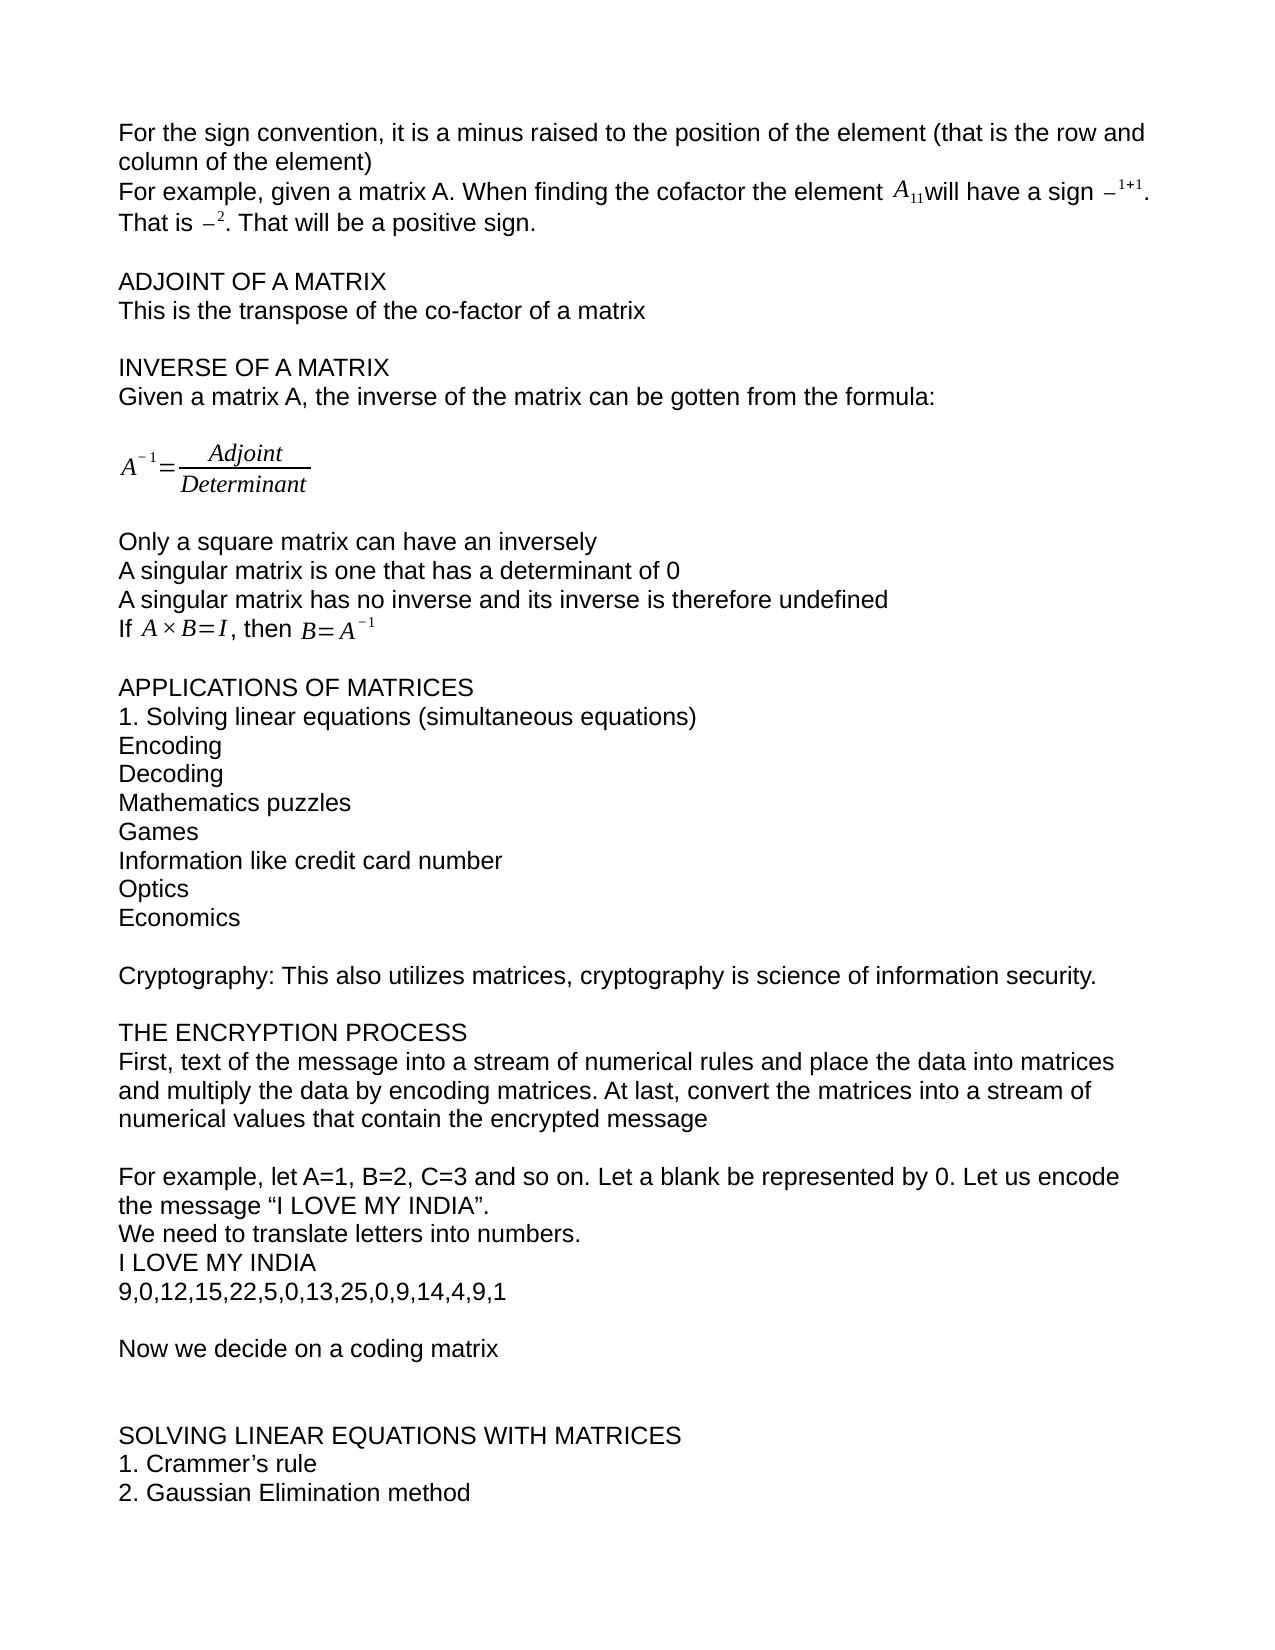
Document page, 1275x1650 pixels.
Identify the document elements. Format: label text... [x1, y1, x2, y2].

text Given a matrix A, the inverse of the matrix can be gotten from the formula: [118, 382, 1157, 411]
text Mathematics puzzles [118, 788, 1157, 817]
text INVERSE OF A MATRIX [118, 353, 1157, 382]
text SOLVING LINEAR EQUATIONS WITH MATRICES [118, 1421, 1157, 1449]
text Games [118, 817, 1157, 846]
text Optics [118, 874, 1157, 903]
text For example, let A=1, B=2, C=3 and so on. Let a blank be represented by 0. Let us encode the message “I LOVE MY INDIA”. [118, 1162, 1157, 1219]
text A singular matrix has no inverse and its inverse is therefore undefined [118, 584, 1157, 613]
text We need to translate letters into numbers. [118, 1219, 1157, 1248]
text Cryptography: This also utilizes matrices, cryptography is science of information security. [118, 961, 1157, 989]
text Decoding [118, 759, 1157, 788]
text For the sign convention, it is a minus raised to the position of the element (that is the row and column of the element) [118, 118, 1157, 176]
text Information like credit card number [118, 846, 1157, 874]
text THE ENCRYPTION PROCESS [118, 1018, 1157, 1047]
text For example, given a matrix A. When finding the cofactor the element will have a sign . That is . That will be a positive sign. [118, 176, 1157, 238]
text A singular matrix is one that has a determinant of 0 [118, 556, 1157, 584]
text If , then [118, 613, 1157, 644]
text 9,0,12,15,22,5,0,13,25,0,9,14,4,9,1 [118, 1277, 1157, 1306]
text This is the transpose of the co-factor of a matrix [118, 296, 1157, 324]
text Economics [118, 903, 1157, 932]
text 2. Gaussian Elimination method [118, 1478, 1157, 1507]
text Now we decide on a coding matrix [118, 1334, 1157, 1363]
text ADJOINT OF A MATRIX [118, 267, 1157, 296]
text Only a square matrix can have an inversely [118, 527, 1157, 556]
text I LOVE MY INDIA [118, 1248, 1157, 1277]
text 1. Solving linear equations (simultaneous equations) [118, 702, 1157, 731]
text Encoding [118, 731, 1157, 759]
text 1. Crammer’s rule [118, 1449, 1157, 1478]
text APPLICATIONS OF MATRICES [118, 673, 1157, 702]
text First, text of the message into a stream of numerical rules and place the data into matrices and multiply the data by encoding matrices. At last, convert the matrices into a stream of numerical values that contain the encrypted message [118, 1047, 1157, 1133]
